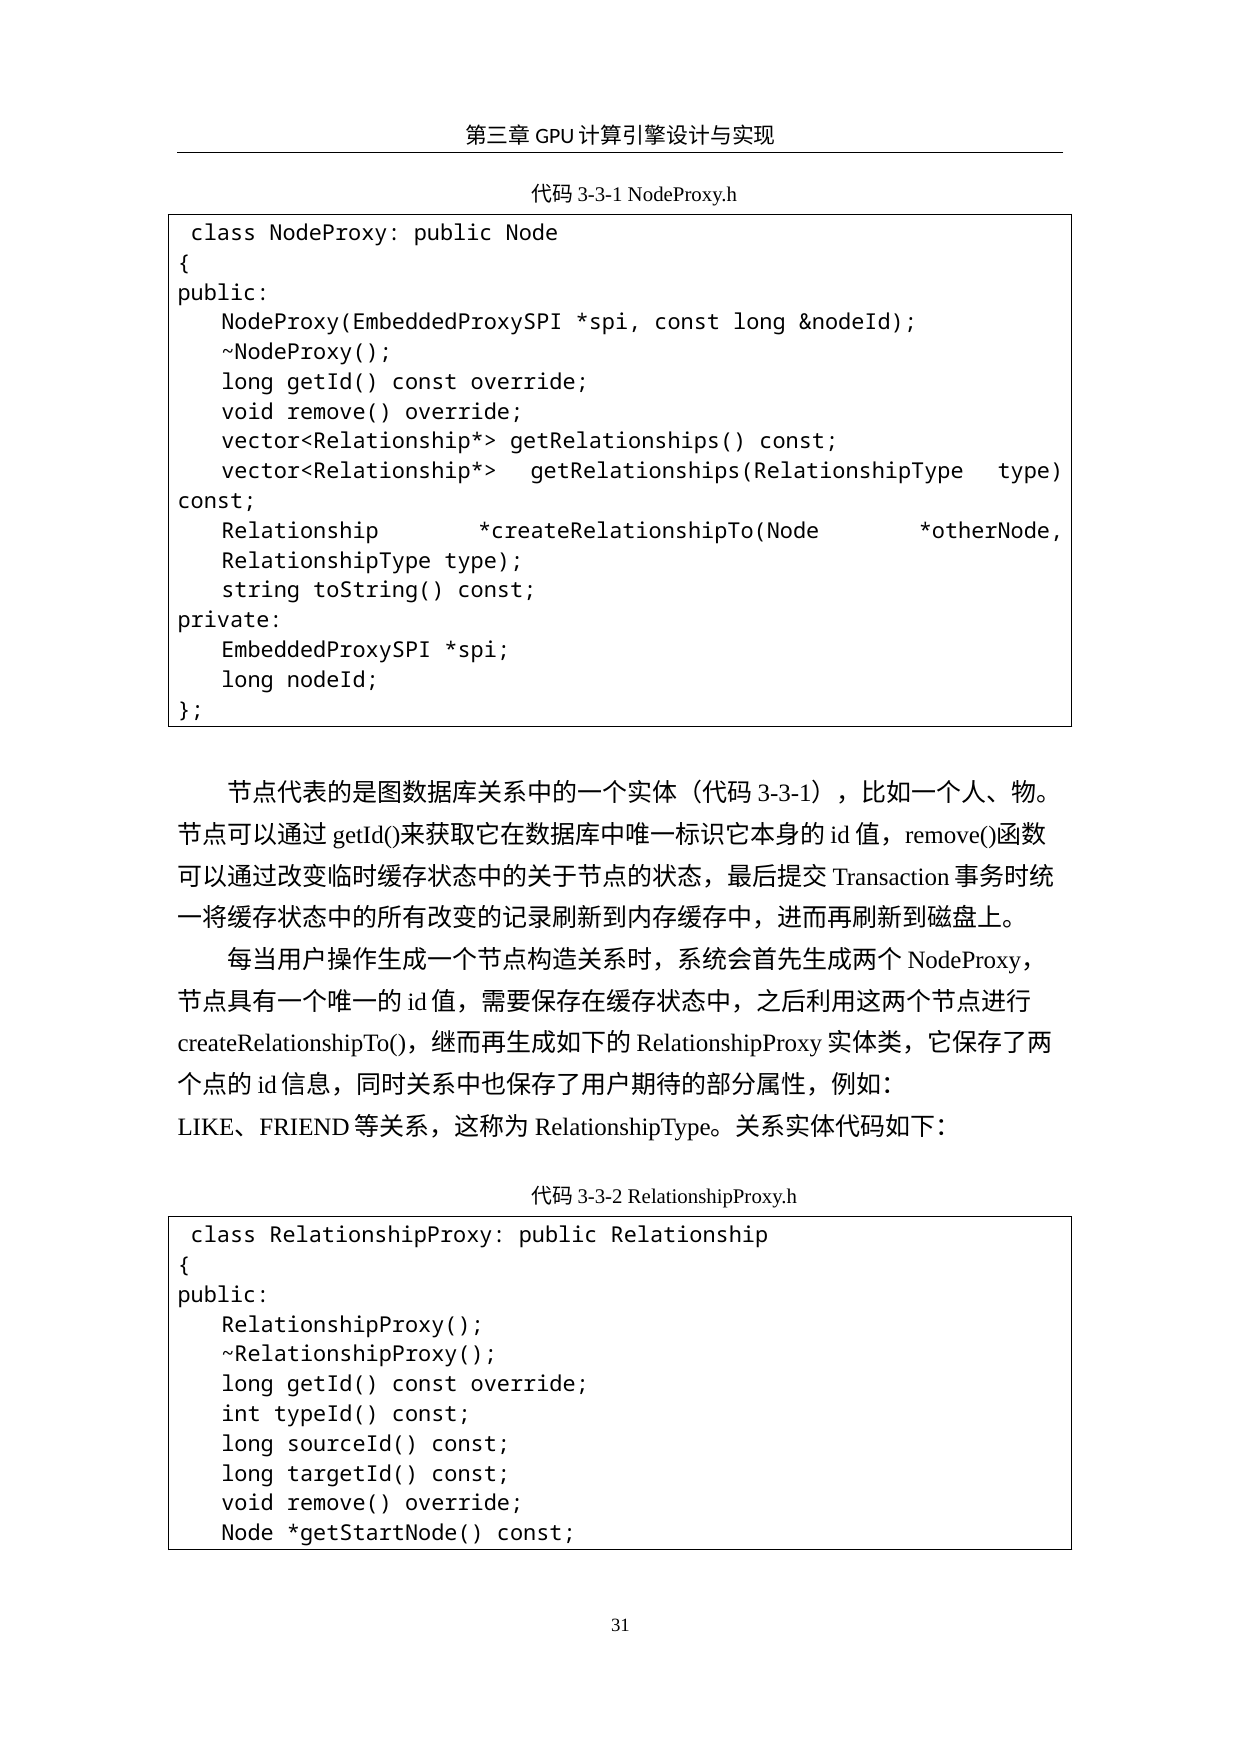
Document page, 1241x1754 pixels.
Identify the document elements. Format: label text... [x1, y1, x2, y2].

text ~RelationshipProxy(); [177, 1338, 1063, 1368]
text class RelationshipProxy: public Relationship [169, 1217, 1071, 1249]
text RelationshipProxy(); [177, 1309, 1063, 1338]
text { [177, 1249, 1063, 1279]
text public: [177, 277, 1063, 306]
text { [177, 247, 1063, 277]
text int typeId() const; [177, 1398, 1063, 1428]
text EmbeddedProxySPI *spi; [177, 634, 1063, 664]
text string toString() const; [177, 574, 1063, 604]
text long nodeId; [177, 664, 1063, 691]
text public: [177, 1279, 1063, 1309]
text long getId() const override; [177, 366, 1063, 396]
text NodeProxy(EmbeddedProxySPI *spi, const long &nodeId); [177, 306, 1063, 336]
text void remove() override; [177, 1487, 1063, 1514]
text private: [177, 604, 1063, 634]
text Relationship *createRelationshipTo(Node *otherNode, RelationshipType type); [177, 515, 1063, 574]
text long sourceId() const; [177, 1428, 1063, 1458]
text 每当用户操作生成一个节点构造关系时，系统会首先生成两个NodeProxy，节点具有一个唯一的id值，需要保存在缓存状态中，之后利用这两个节点进行createRelationshipTo()，继而再生成如下的RelationshipProxy实体类，它保存了两个点的id信息，同时关系中也保存了用户期待的部分属性，例如：LIKE、FRIEND等关系，这称为RelationshipType。关系实体代码如下： [177, 935, 1063, 1143]
text long getId() const override; [177, 1368, 1063, 1398]
text 节点代表的是图数据库关系中的一个实体（代码3-3-1），比如一个人、物。节点可以通过getId()来获取它在数据库中唯一标识它本身的id值，remove()函数可以通过改变临时缓存状态中的关于节点的状态，最后提交Transaction事务时统一将缓存状态中的所有改变的记录刷新到内存缓存中，进而再刷新到磁盘上。 [177, 768, 1063, 935]
text vector<Relationship*> getRelationships() const; [177, 426, 1063, 455]
text Node *getStartNode() const; [169, 1514, 1071, 1549]
text class NodeProxy: public Node [169, 215, 1071, 247]
text }; [169, 691, 1071, 726]
text void remove() override; [177, 396, 1063, 426]
text vector<Relationship*> getRelationships(RelationshipType type) const; [177, 455, 1063, 515]
text 代码3-3-1 NodeProxy.h [177, 177, 1063, 207]
text long targetId() const; [177, 1458, 1063, 1487]
text 代码3-3-2 RelationshipProxy.h [177, 1179, 1063, 1210]
text ~NodeProxy(); [177, 336, 1063, 366]
